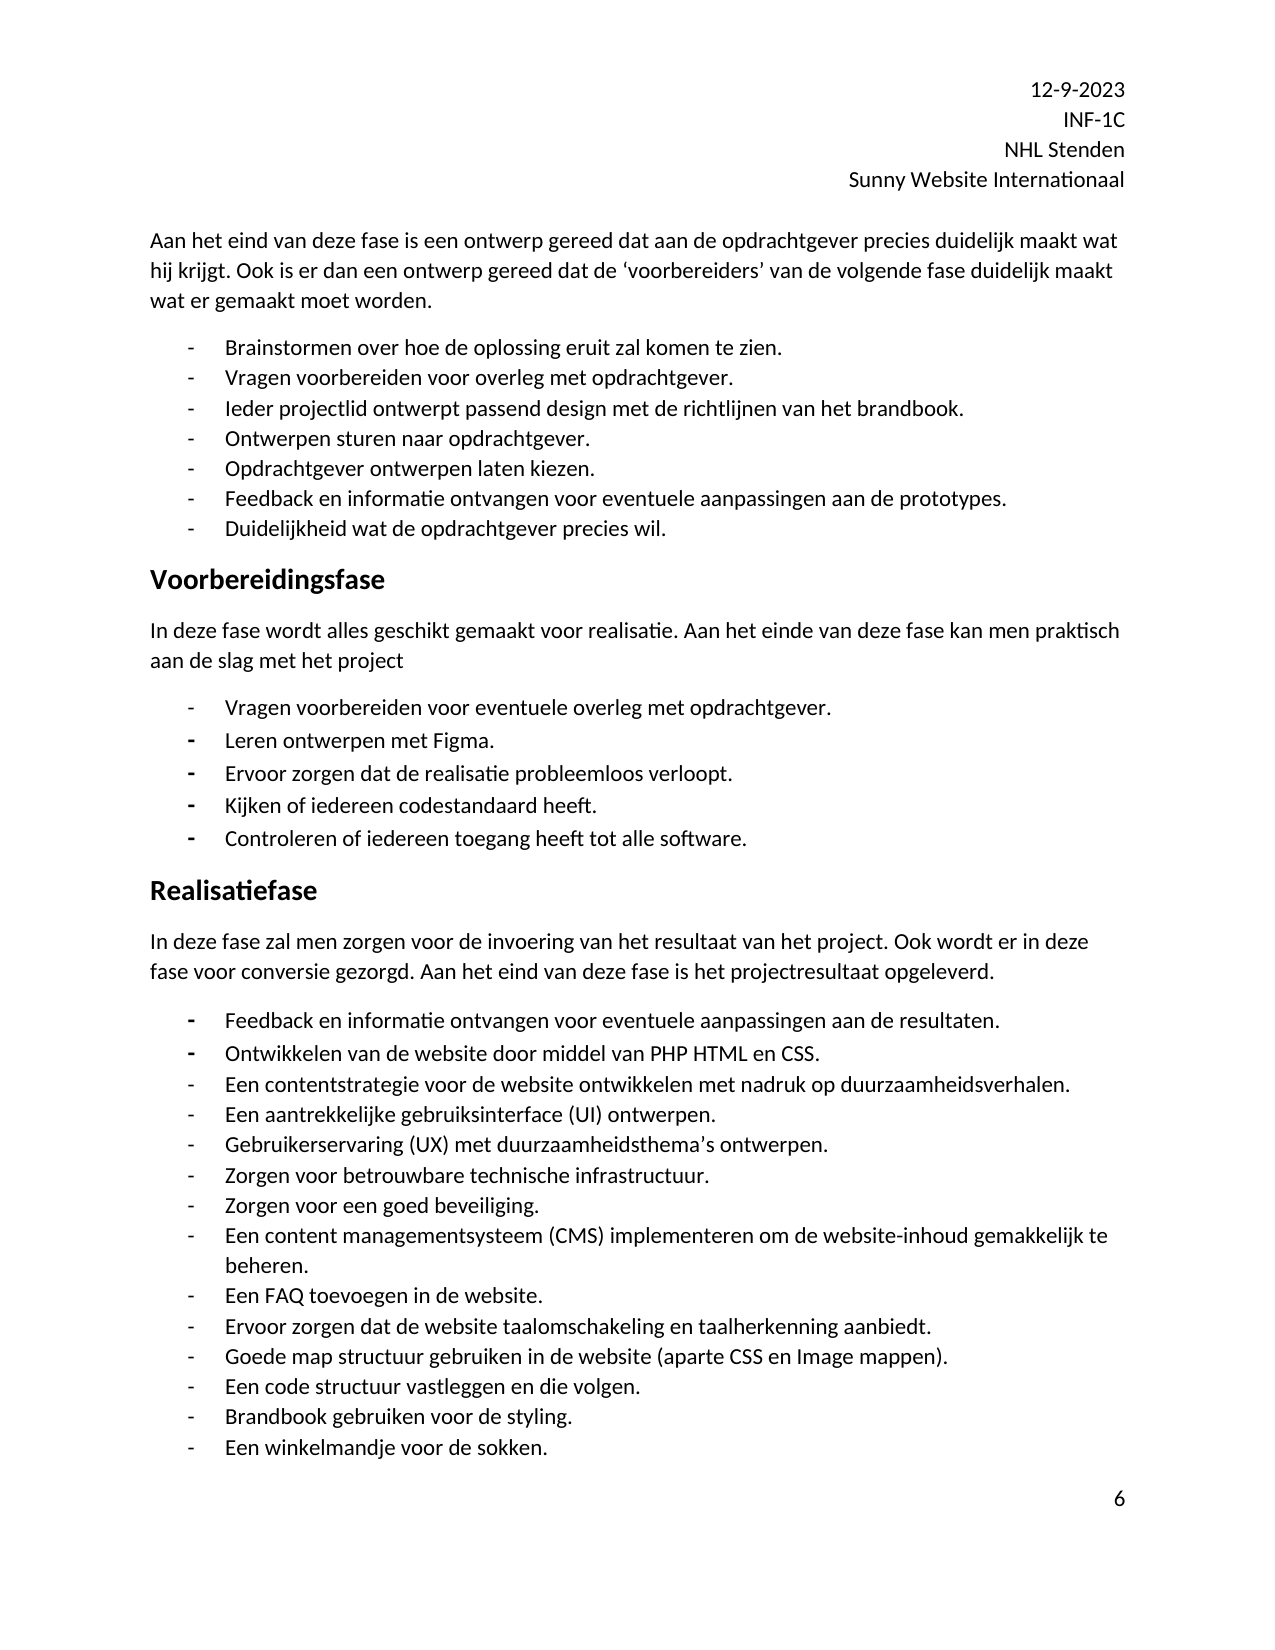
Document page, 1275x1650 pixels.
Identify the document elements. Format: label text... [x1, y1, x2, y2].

list Feedback en informatie ontvangen voor eventuele aanpassingen aan de resultaten. [187, 1004, 1125, 1035]
list Leren ontwerpen met Figma. [187, 724, 1125, 754]
list Ervoor zorgen dat de realisatie probleemloos verloopt. [187, 757, 1125, 787]
text Voorbereidingsfase [150, 561, 1125, 597]
list Een code structuur vastleggen en die volgen. [187, 1372, 1125, 1400]
list Vragen voorbereiden voor eventuele overleg met opdrachtgever. [187, 693, 1125, 722]
list Goede map structuur gebruiken in de website (aparte CSS en Image mappen). [187, 1342, 1125, 1370]
list Feedback en informatie ontvangen voor eventuele aanpassingen aan de prototypes. [187, 484, 1125, 512]
list Gebruikerservaring (UX) met duurzaamheidsthema’s ontwerpen. [187, 1131, 1125, 1158]
list Kijken of iedereen codestandaard heeft. [187, 789, 1125, 820]
list Ontwikkelen van de website door middel van PHP HTML en CSS. [187, 1037, 1125, 1068]
list Ontwerpen sturen naar opdrachtgever. [187, 424, 1125, 452]
list Een winkelmandje voor de sokken. [187, 1433, 1125, 1461]
text In deze fase wordt alles geschikt gemaakt voor realisatie. Aan het einde van deze fase kan men praktisch aan de slag met het project [150, 616, 1125, 675]
list Vragen voorbereiden voor overleg met opdrachtgever. [187, 363, 1125, 391]
list Een FAQ toevoegen in de website. [187, 1282, 1125, 1309]
list Ieder projectlid ontwerpt passend design met de richtlijnen van het brandbook. [187, 394, 1125, 422]
text In deze fase zal men zorgen voor de invoering van het resultaat van het project. Ook wordt er in deze fase voor conversie gezorgd. Aan het eind van deze fase is het projectresultaat opgeleverd. [150, 927, 1125, 985]
list Controleren of iedereen toegang heeft tot alle software. [187, 822, 1125, 853]
list Een content managementsysteem (CMS) implementeren om de website-inhoud gemakkelijk te beheren. [187, 1221, 1125, 1279]
text Aan het eind van deze fase is een ontwerp gereed dat aan de opdrachtgever precies duidelijk maakt wat hij krijgt. Ook is er dan een ontwerp gereed dat de ‘voorbereiders’ van de volgende fase duidelijk maakt wat er gemaakt moet worden. [150, 226, 1125, 314]
text Realisatiefase [150, 872, 1125, 908]
list Opdrachtgever ontwerpen laten kiezen. [187, 454, 1125, 482]
list Zorgen voor een goed beveiliging. [187, 1191, 1125, 1219]
list Een contentstrategie voor de website ontwikkelen met nadruk op duurzaamheidsverhalen. [187, 1070, 1125, 1098]
list Brandbook gebruiken voor de styling. [187, 1402, 1125, 1430]
list Brainstormen over hoe de oplossing eruit zal komen te zien. [187, 333, 1125, 361]
list Duidelijkheid wat de opdrachtgever precies wil. [187, 514, 1125, 542]
list Een aantrekkelijke gebruiksinterface (UI) ontwerpen. [187, 1100, 1125, 1128]
list Zorgen voor betrouwbare technische infrastructuur. [187, 1161, 1125, 1189]
list Ervoor zorgen dat de website taalomschakeling en taalherkenning aanbiedt. [187, 1312, 1125, 1340]
